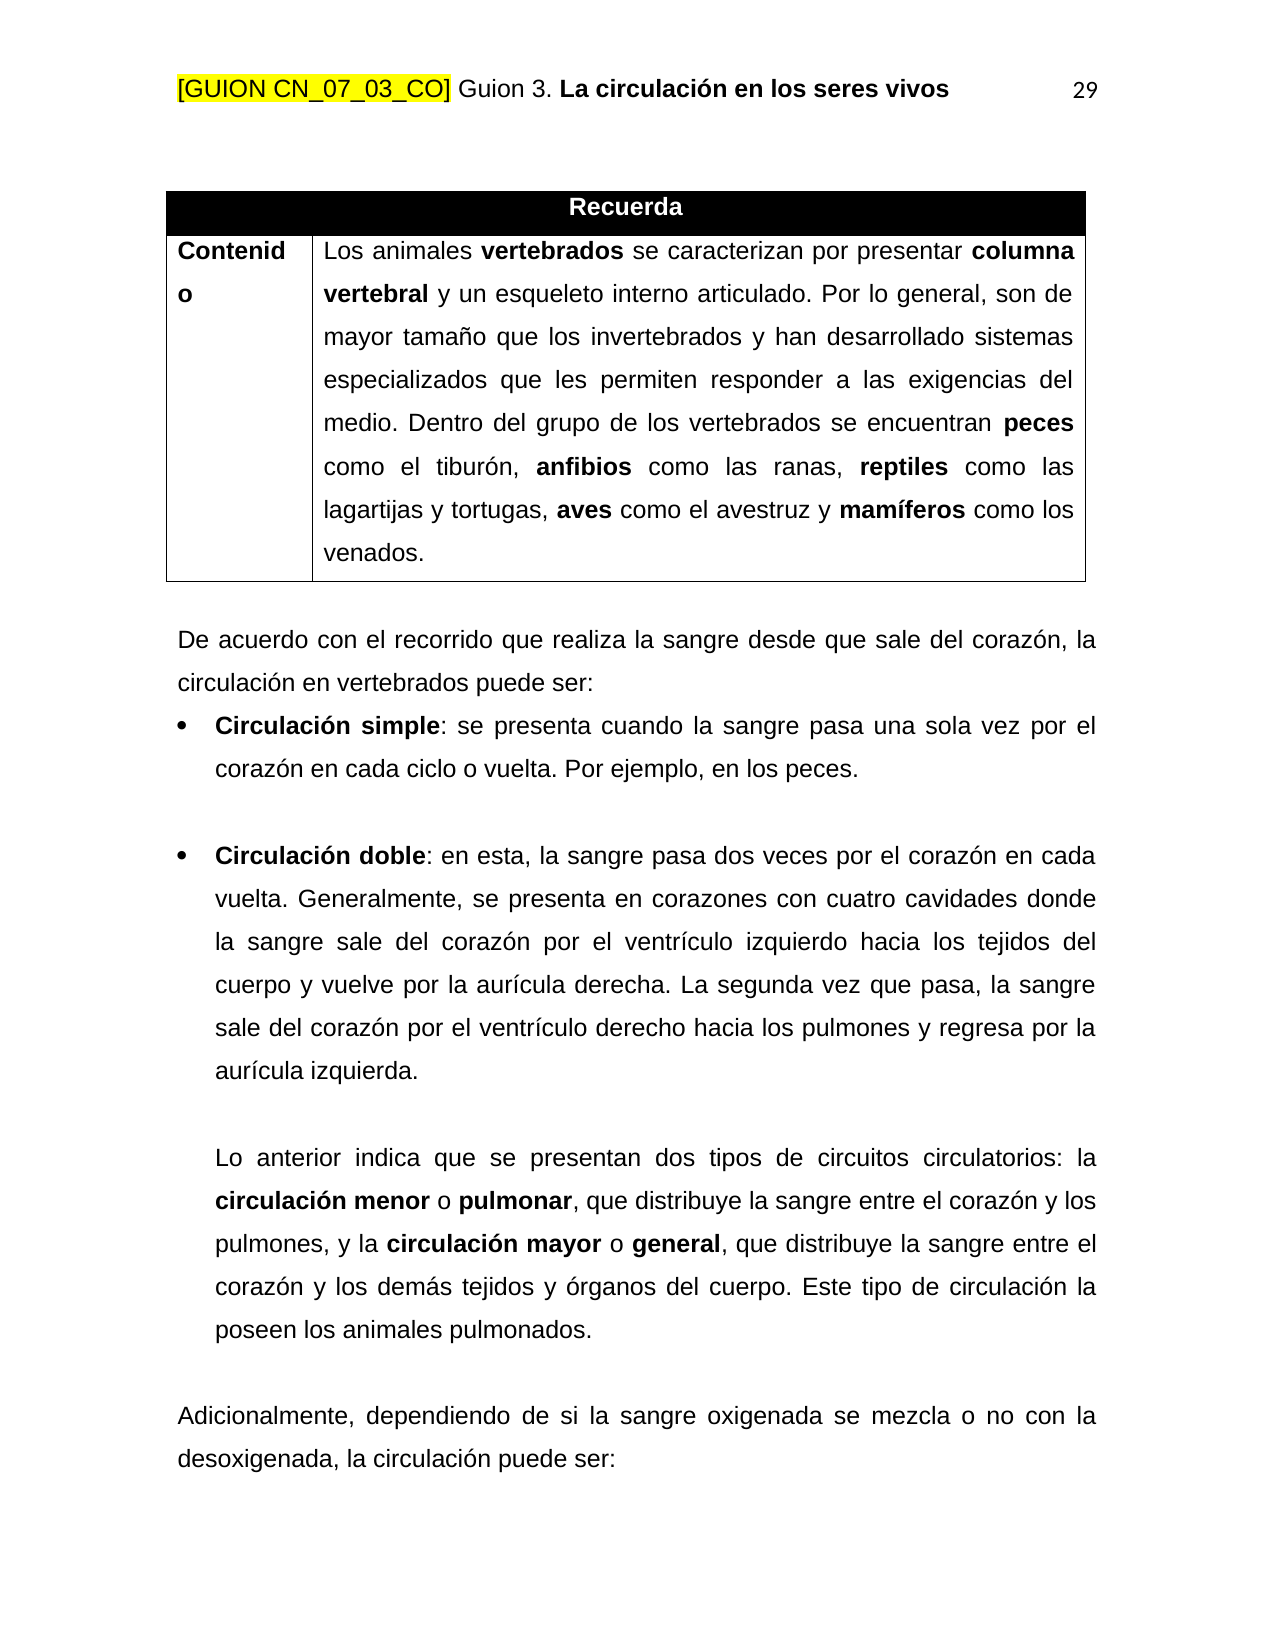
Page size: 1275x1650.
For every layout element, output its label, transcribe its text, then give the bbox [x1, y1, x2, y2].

text De acuerdo con el recorrido que realiza la sangre desde que sale del corazón, la circulación en vertebrados puede ser: [177, 625, 1098, 697]
table_cell Contenido [167, 236, 312, 581]
list Adicionalmente, dependiendo de si la sangre oxigenada se mezcla o no con la desoxigenada, la circulación puede ser: [177, 1401, 1098, 1473]
list Circulación simple: se presenta cuando la sangre pasa una sola vez por el corazón en cada ciclo o vuelta. Por ejemplo, en los peces. [177, 711, 1098, 783]
table_header Recuerda [167, 192, 1085, 235]
list Circulación doble: en esta, la sangre pasa dos veces por el corazón en cada vuelta. Generalmente, se presenta en corazones con cuatro cavidades donde la sangre sale del corazón por el ventrículo izquierdo hacia los tejidos del cuerpo y vuelve por la aurícula derecha. La segunda vez que pasa, la sangre sale del corazón por el ventrículo derecho hacia los pulmones y regresa por la aurícula izquierda. [177, 841, 1098, 1085]
list Lo anterior indica que se presentan dos tipos de circuitos circulatorios: la circulación menor o pulmonar, que distribuye la sangre entre el corazón y los pulmones, y la circulación mayor o general, que distribuye la sangre entre el corazón y los demás tejidos y órganos del cuerpo. Este tipo de circulación la poseen los animales pulmonados. [215, 1143, 1098, 1344]
